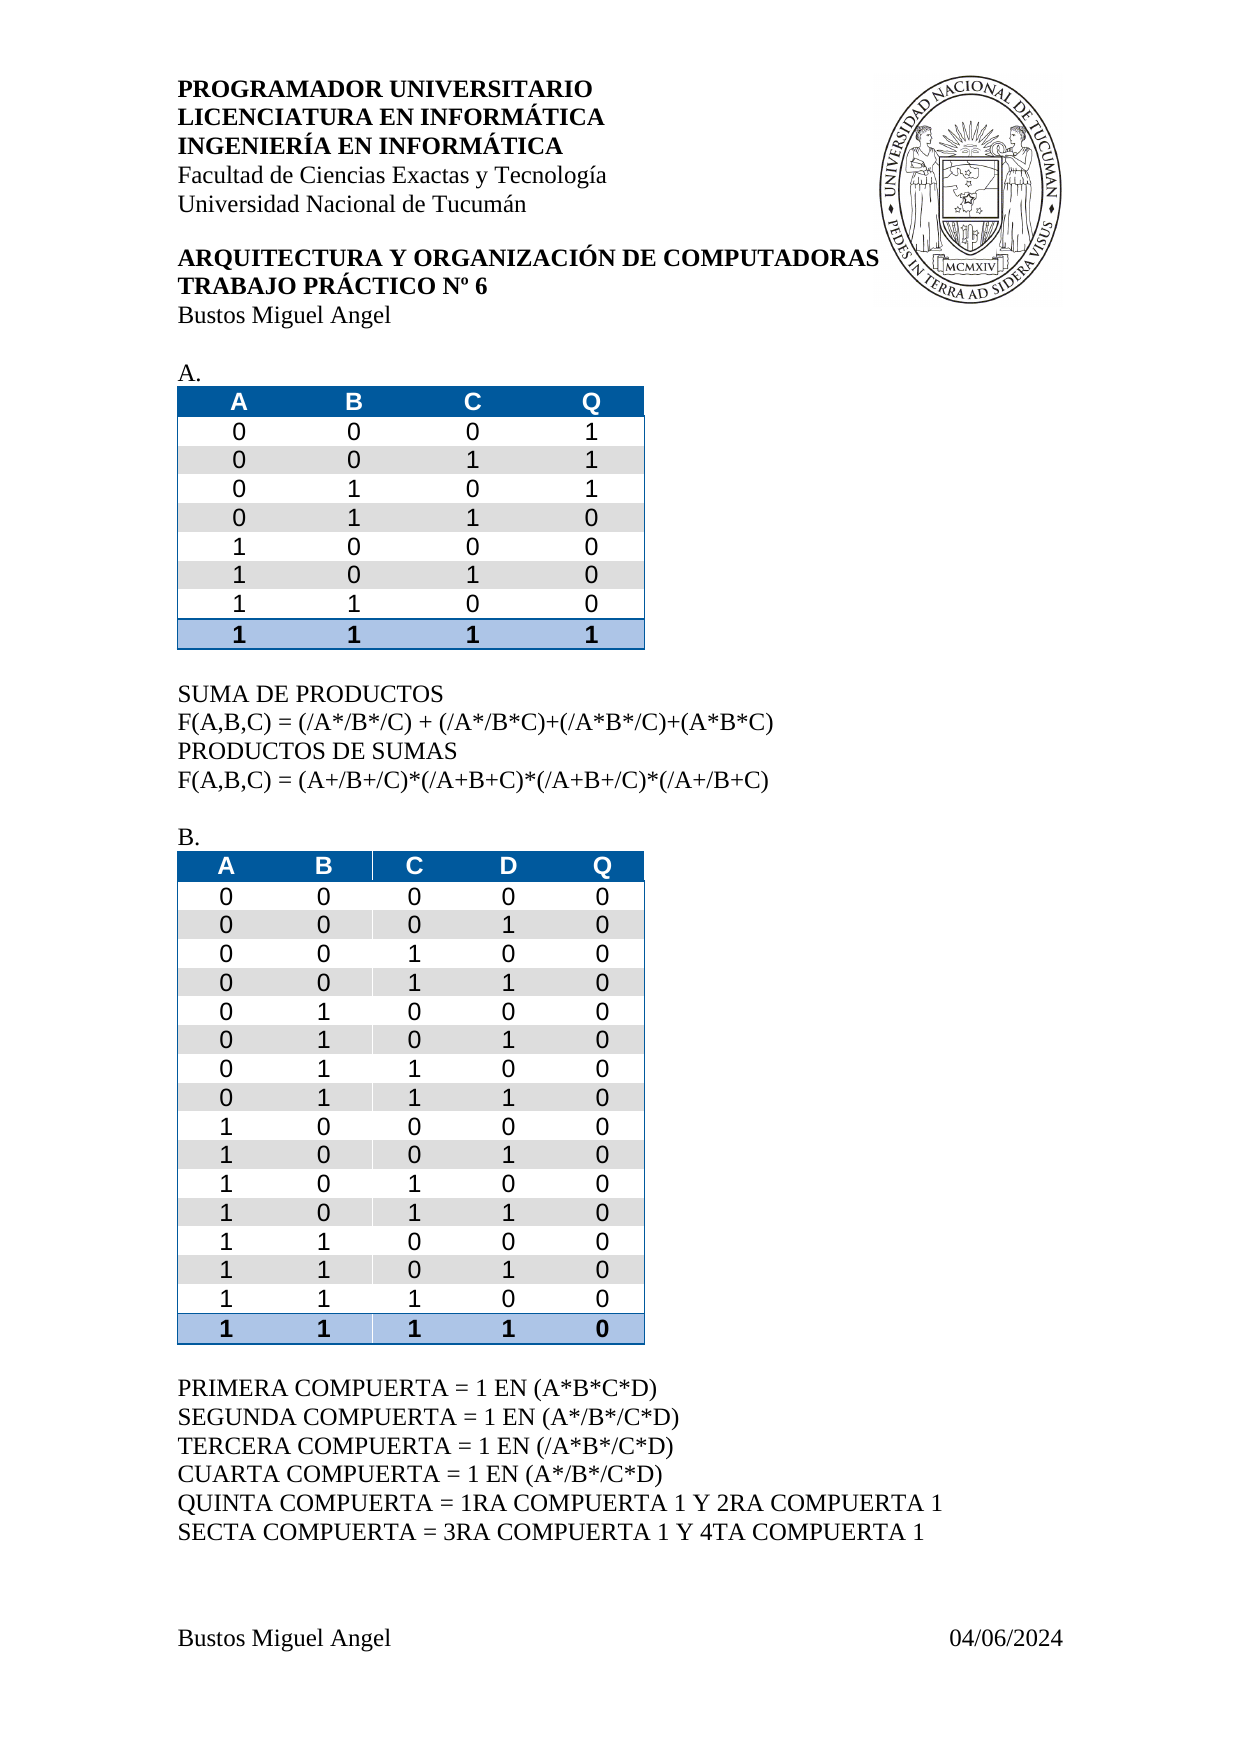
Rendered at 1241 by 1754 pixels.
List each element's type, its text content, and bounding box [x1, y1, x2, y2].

table_cell 0 [456, 939, 560, 968]
table_header Q [560, 851, 644, 880]
table_cell 1 [456, 1314, 560, 1343]
table_cell 1 [178, 1284, 275, 1313]
table_cell 0 [275, 1140, 372, 1169]
table_cell 1 [456, 1025, 560, 1054]
table_cell 1 [178, 589, 301, 618]
table_cell 0 [301, 417, 407, 446]
table_cell 1 [178, 1111, 275, 1140]
table_header D [456, 851, 560, 880]
table_cell 1 [373, 1083, 456, 1111]
table_cell 0 [275, 882, 372, 910]
table_header A [177, 851, 275, 880]
table_cell 1 [275, 1054, 372, 1083]
table_cell 1 [407, 446, 538, 474]
table_header Q [538, 386, 644, 415]
table_cell 1 [373, 1198, 456, 1226]
table_cell 1 [301, 589, 407, 618]
table_cell 1 [373, 1314, 456, 1343]
table_cell 1 [373, 1054, 456, 1083]
table_cell 0 [373, 1255, 456, 1284]
table_cell 1 [538, 417, 644, 446]
table_cell 1 [275, 1083, 372, 1111]
table_cell 1 [275, 1255, 372, 1284]
table_header B [301, 386, 407, 415]
table_cell 1 [275, 996, 372, 1025]
table_header B [275, 851, 372, 880]
table_cell 0 [275, 939, 372, 968]
table_cell 0 [456, 1054, 560, 1083]
table_cell 0 [178, 910, 275, 939]
table_cell 0 [178, 882, 275, 910]
table_cell 0 [560, 1169, 644, 1198]
table_cell 0 [560, 968, 644, 996]
table_cell 1 [275, 1284, 372, 1313]
table_cell 0 [560, 1198, 644, 1226]
table_header C [373, 851, 456, 880]
table_cell 0 [560, 1083, 644, 1111]
table_cell 1 [178, 532, 301, 561]
table_cell 0 [560, 1140, 644, 1169]
table_cell 0 [560, 939, 644, 968]
text PRIMERA COMPUERTA = 1 EN (A*B*C*D) [177, 1373, 1063, 1402]
table_cell 0 [456, 996, 560, 1025]
table_cell 1 [407, 561, 538, 589]
table_cell 1 [178, 1198, 275, 1226]
table_cell 1 [178, 561, 301, 589]
picture [872, 73, 1063, 307]
text SECTA COMPUERTA = 3RA COMPUERTA 1 Y 4TA COMPUERTA 1 [177, 1517, 1063, 1546]
table_cell 0 [178, 968, 275, 996]
table_cell 0 [407, 589, 538, 618]
text A. [177, 358, 1063, 386]
text B. [177, 822, 1063, 851]
table_cell 0 [407, 532, 538, 561]
table_cell 1 [456, 1198, 560, 1226]
table_cell 0 [373, 1111, 456, 1140]
table_cell 0 [560, 882, 644, 910]
table_cell 1 [407, 503, 538, 532]
table_cell 1 [275, 1226, 372, 1255]
text F(A,B,C) = (/A*/B*/C) + (/A*/B*C)+(/A*B*/C)+(A*B*C) [177, 707, 1063, 736]
table_cell 1 [275, 1314, 372, 1343]
table_cell 0 [301, 561, 407, 589]
table_cell 0 [407, 474, 538, 503]
table_cell 1 [456, 1083, 560, 1111]
table_cell 1 [538, 474, 644, 503]
table_cell 0 [301, 532, 407, 561]
table_cell 0 [456, 1169, 560, 1198]
table_cell 0 [373, 1226, 456, 1255]
table_cell 0 [456, 1284, 560, 1313]
table_cell 1 [538, 620, 644, 648]
table_cell 1 [178, 1169, 275, 1198]
table_cell 1 [373, 1169, 456, 1198]
table_cell 1 [301, 620, 407, 648]
table_cell 0 [178, 1025, 275, 1054]
table_cell 0 [178, 939, 275, 968]
table_cell 0 [178, 417, 301, 446]
text CUARTA COMPUERTA = 1 EN (A*/B*/C*D) [177, 1459, 1063, 1488]
table_cell 0 [560, 1284, 644, 1313]
table_cell 1 [456, 968, 560, 996]
table_cell 0 [373, 996, 456, 1025]
table_cell 0 [178, 1083, 275, 1111]
table_cell 1 [301, 474, 407, 503]
table_cell 0 [560, 996, 644, 1025]
text F(A,B,C) = (A+/B+/C)*(/A+B+C)*(/A+B+/C)*(/A+/B+C) [177, 765, 1063, 794]
table_cell 0 [373, 910, 456, 939]
table_cell 0 [178, 1054, 275, 1083]
table_cell 0 [560, 1226, 644, 1255]
table_cell 0 [560, 1255, 644, 1284]
text SEGUNDA COMPUERTA = 1 EN (A*/B*/C*D) [177, 1402, 1063, 1431]
table_cell 1 [301, 503, 407, 532]
table_cell 0 [538, 561, 644, 589]
table_cell 0 [560, 1314, 644, 1343]
table_cell 0 [275, 1198, 372, 1226]
text PRODUCTOS DE SUMAS [177, 736, 1063, 765]
table_header A [177, 386, 301, 415]
table_cell 1 [456, 910, 560, 939]
table_cell 1 [373, 1284, 456, 1313]
table_cell 0 [456, 882, 560, 910]
table_cell 0 [275, 968, 372, 996]
table_cell 0 [178, 474, 301, 503]
table_cell 0 [407, 417, 538, 446]
table_cell 0 [275, 1111, 372, 1140]
table_cell 0 [373, 1140, 456, 1169]
text TERCERA COMPUERTA = 1 EN (/A*B*/C*D) [177, 1431, 1063, 1459]
table_cell 1 [456, 1140, 560, 1169]
table_cell 0 [178, 503, 301, 532]
table_cell 0 [560, 1111, 644, 1140]
table_cell 0 [275, 910, 372, 939]
table_cell 0 [538, 503, 644, 532]
table_cell 1 [373, 968, 456, 996]
table_cell 0 [560, 1025, 644, 1054]
table_header C [407, 386, 538, 415]
table_cell 0 [560, 1054, 644, 1083]
table_cell 1 [178, 620, 301, 648]
table_cell 0 [373, 1025, 456, 1054]
table_cell 0 [301, 446, 407, 474]
text QUINTA COMPUERTA = 1RA COMPUERTA 1 Y 2RA COMPUERTA 1 [177, 1488, 1063, 1517]
table_cell 0 [538, 532, 644, 561]
table_cell 1 [178, 1140, 275, 1169]
table_cell 0 [178, 996, 275, 1025]
table_cell 1 [538, 446, 644, 474]
text SUMA DE PRODUCTOS [177, 679, 1063, 707]
table_cell 0 [538, 589, 644, 618]
table_cell 0 [178, 446, 301, 474]
table_cell 1 [407, 620, 538, 648]
table_cell 0 [456, 1111, 560, 1140]
table_cell 1 [456, 1255, 560, 1284]
table_cell 1 [275, 1025, 372, 1054]
table_cell 1 [373, 939, 456, 968]
table_cell 0 [275, 1169, 372, 1198]
table_cell 0 [456, 1226, 560, 1255]
table_cell 0 [373, 882, 456, 910]
table_cell 0 [560, 910, 644, 939]
table_cell 1 [178, 1226, 275, 1255]
table_cell 1 [178, 1314, 275, 1343]
table_cell 1 [178, 1255, 275, 1284]
